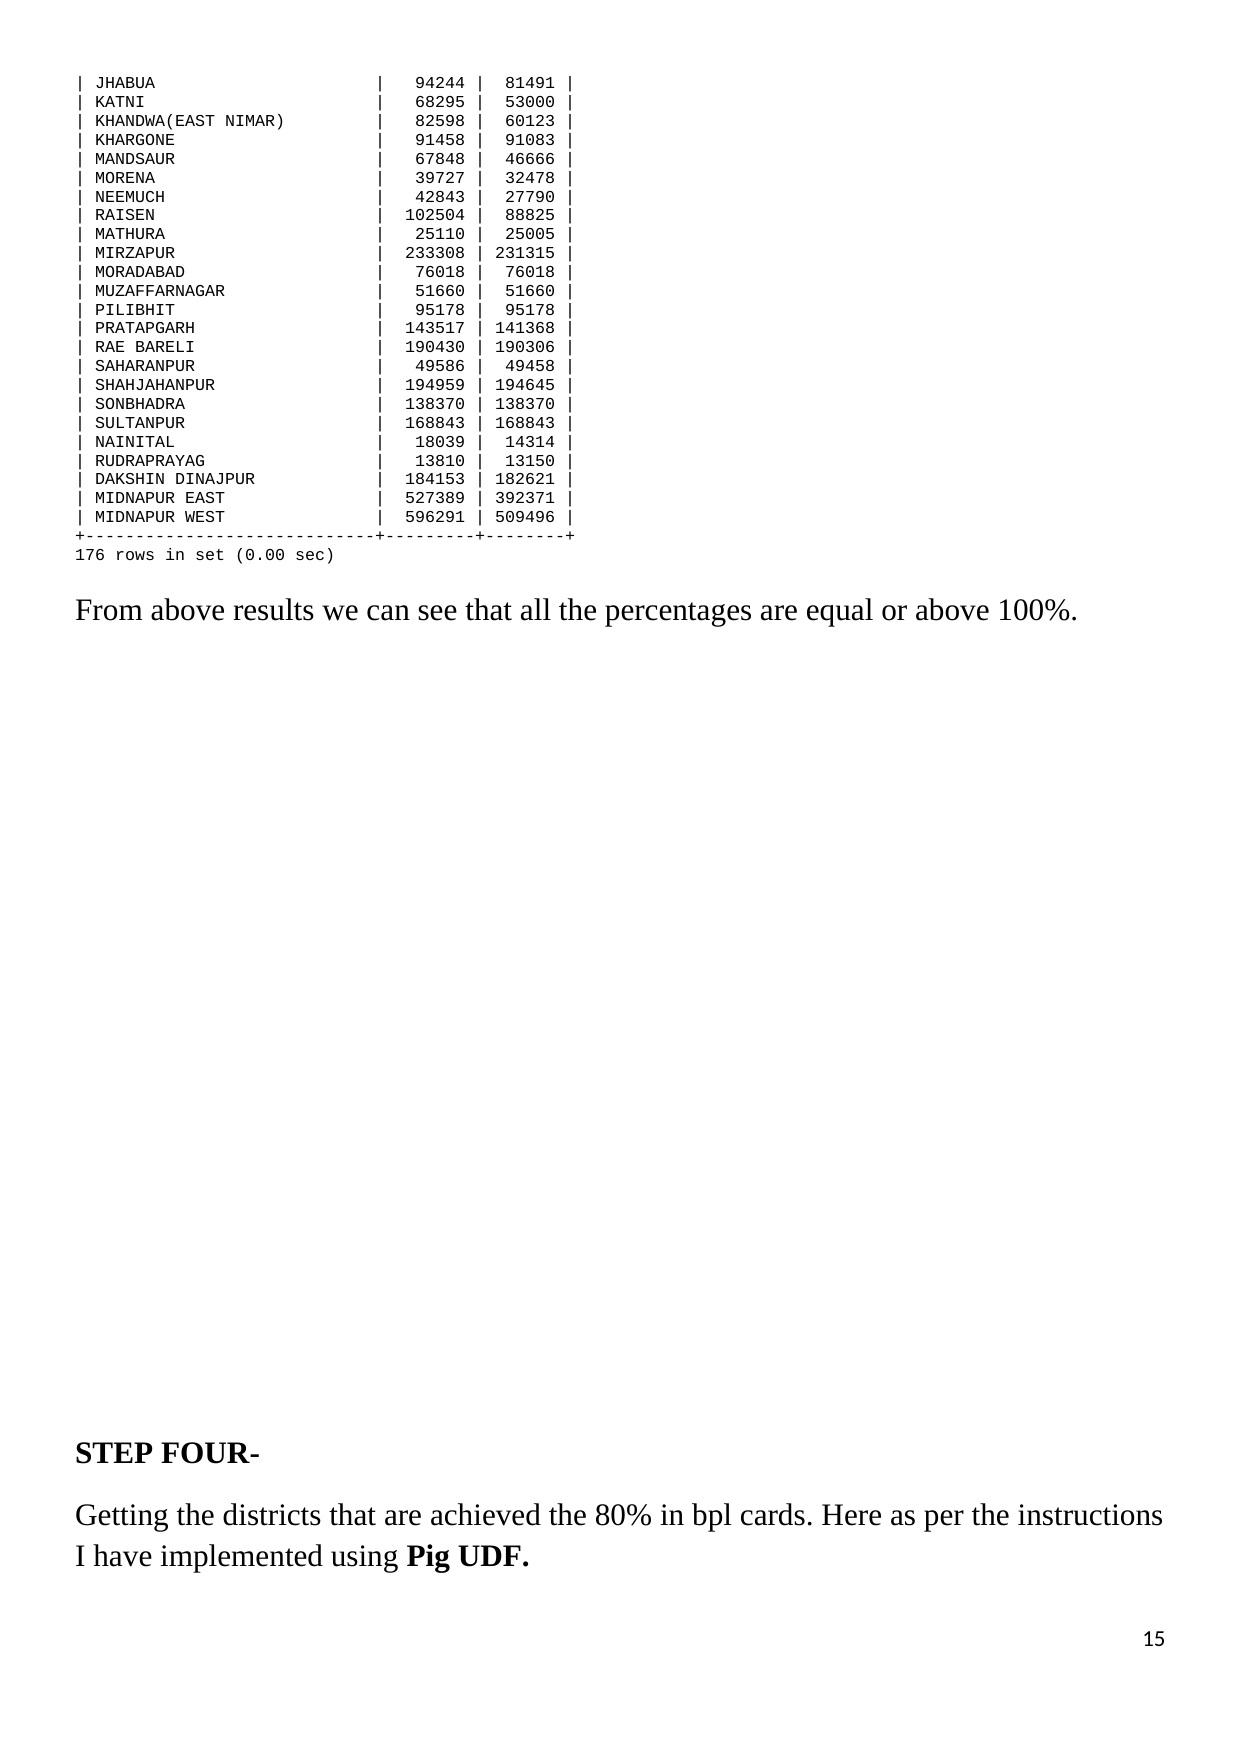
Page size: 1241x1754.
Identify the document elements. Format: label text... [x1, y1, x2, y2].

text STEP FOUR- [75, 1434, 1165, 1470]
text | KATNI | 68295 | 53000 | [75, 94, 1165, 113]
text | NAINITAL | 18039 | 14314 | [75, 433, 1165, 452]
text | MUZAFFARNAGAR | 51660 | 51660 | [75, 282, 1165, 301]
text | SAHARANPUR | 49586 | 49458 | [75, 358, 1165, 377]
text | NEEMUCH | 42843 | 27790 | [75, 188, 1165, 207]
text | PILIBHIT | 95178 | 95178 | [75, 301, 1165, 320]
text | RAE BARELI | 190430 | 190306 | [75, 339, 1165, 358]
text | MIDNAPUR WEST | 596291 | 509496 | [75, 509, 1165, 527]
text | RUDRAPRAYAG | 13810 | 13150 | [75, 452, 1165, 471]
text +-----------------------------+---------+--------+ [75, 527, 1165, 546]
text | SULTANPUR | 168843 | 168843 | [75, 414, 1165, 433]
text | DAKSHIN DINAJPUR | 184153 | 182621 | [75, 471, 1165, 490]
text 176 rows in set (0.00 sec) [75, 546, 1165, 565]
text | MATHURA | 25110 | 25005 | [75, 226, 1165, 245]
text | KHANDWA(EAST NIMAR) | 82598 | 60123 | [75, 113, 1165, 132]
text | MIDNAPUR EAST | 527389 | 392371 | [75, 490, 1165, 509]
text | KHARGONE | 91458 | 91083 | [75, 132, 1165, 150]
text From above results we can see that all the percentages are equal or above 100%. [75, 591, 1165, 627]
text | RAISEN | 102504 | 88825 | [75, 207, 1165, 226]
text | MANDSAUR | 67848 | 46666 | [75, 150, 1165, 169]
text | SHAHJAHANPUR | 194959 | 194645 | [75, 377, 1165, 396]
text Getting the districts that are achieved the 80% in bpl cards. Here as per the instructions I have implemented using Pig UDF. [75, 1496, 1165, 1573]
text | SONBHADRA | 138370 | 138370 | [75, 396, 1165, 414]
text | PRATAPGARH | 143517 | 141368 | [75, 320, 1165, 339]
text | MORADABAD | 76018 | 76018 | [75, 263, 1165, 282]
text | MORENA | 39727 | 32478 | [75, 169, 1165, 188]
text | JHABUA | 94244 | 81491 | [75, 75, 1165, 94]
text | MIRZAPUR | 233308 | 231315 | [75, 245, 1165, 263]
